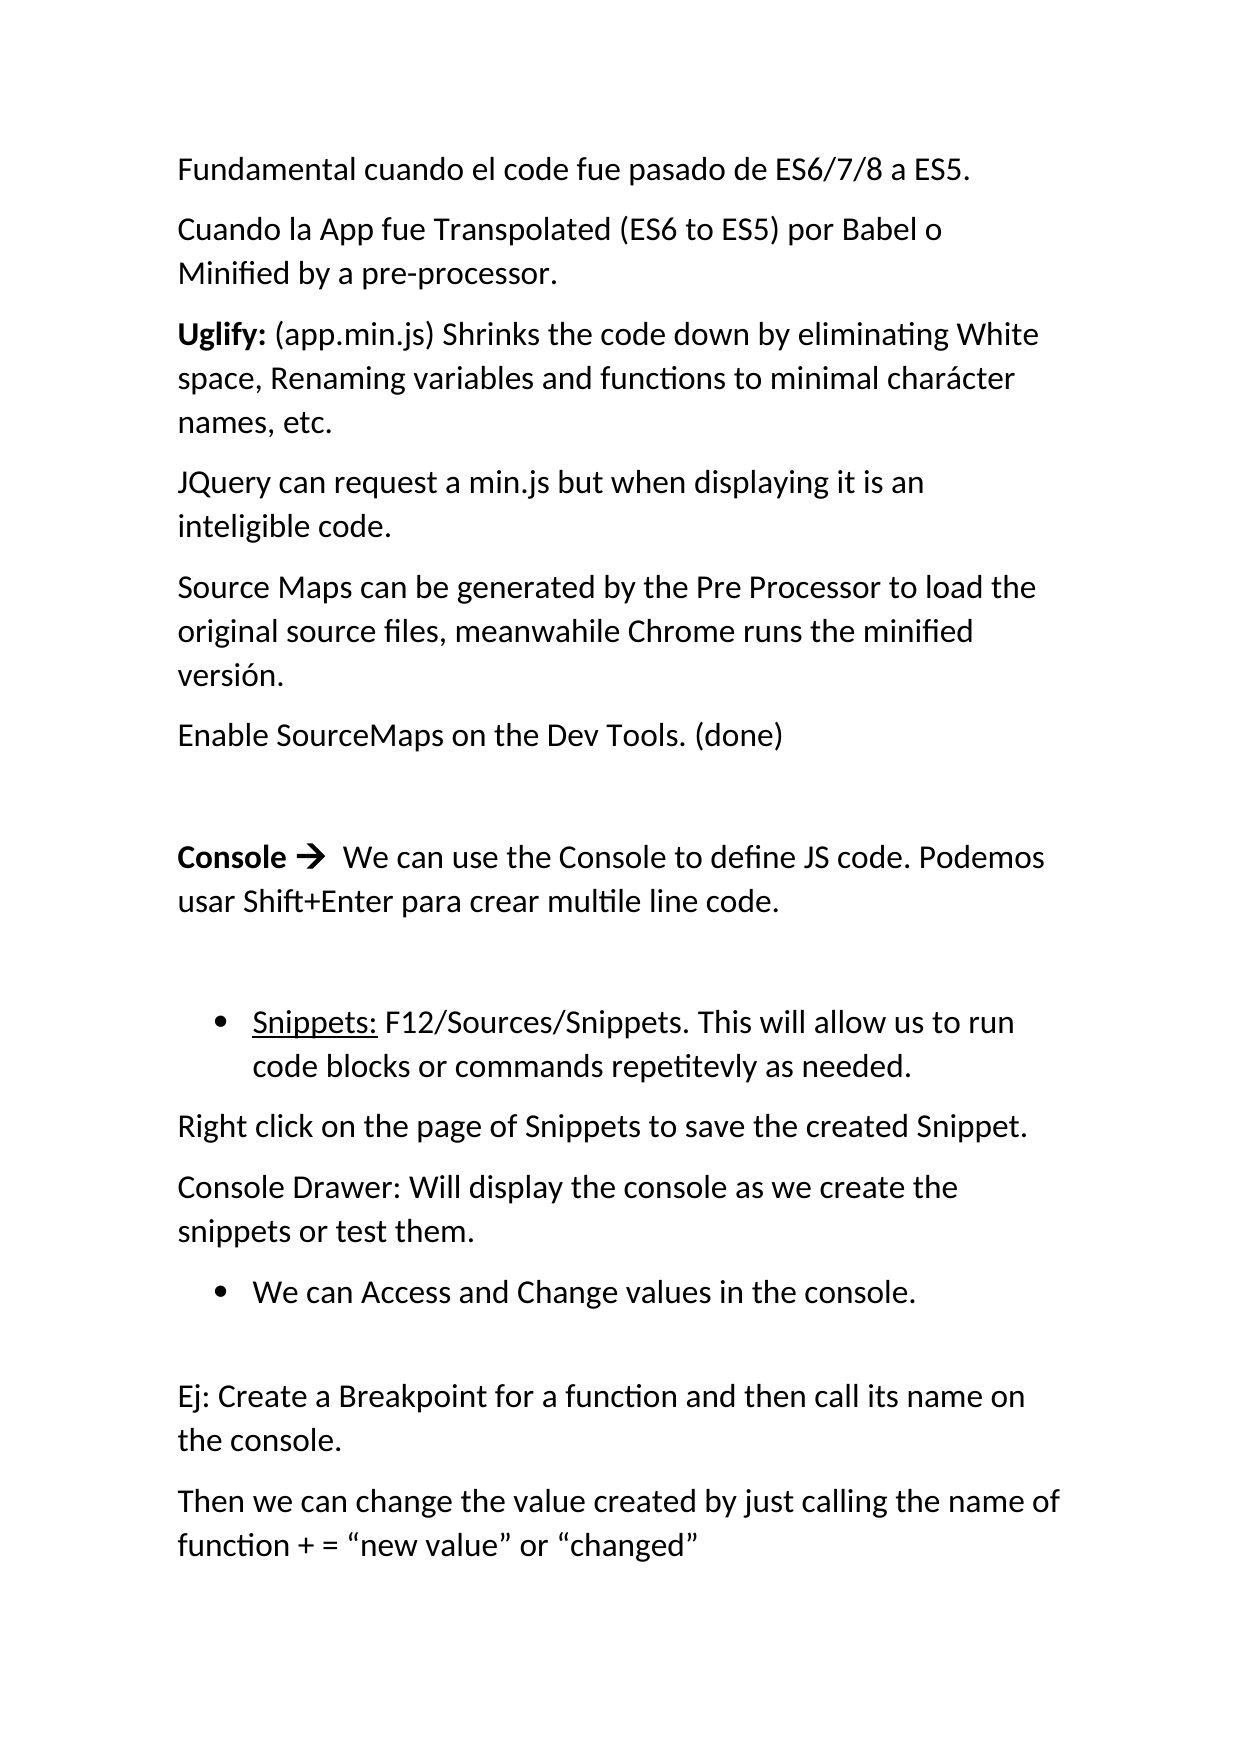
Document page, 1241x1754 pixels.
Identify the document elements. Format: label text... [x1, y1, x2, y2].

text Ej: Create a Breakpoint for a function and then call its name on the console. [177, 1375, 1063, 1460]
text Uglify: (app.min.js) Shrinks the code down by eliminating White space, Renaming variables and functions to minimal charácter names, etc. [177, 313, 1063, 441]
list We can Access and Change values in the console. [215, 1271, 1063, 1311]
text Console We can use the Console to define JS code. Podemos usar Shift+Enter para crear multile line code. [177, 836, 1063, 920]
text Cuando la App fue Transpolated (ES6 to ES5) por Babel o Minified by a pre-processor. [177, 208, 1063, 293]
text JQuery can request a min.js but when displaying it is an inteligible code. [177, 461, 1063, 546]
text Right click on the page of Snippets to save the created Snippet. [177, 1106, 1063, 1146]
text Console Drawer: Will display the console as we create the snippets or test them. [177, 1166, 1063, 1251]
list Snippets: F12/Sources/Snippets. This will allow us to run code blocks or commands repetitevly as needed. [215, 1001, 1063, 1086]
text Fundamental cuando el code fue pasado de ES6/7/8 a ES5. [177, 148, 1063, 188]
text Source Maps can be generated by the Pre Processor to load the original source files, meanwahile Chrome runs the minified versión. [177, 566, 1063, 694]
text Then we can change the value created by just calling the name of function + = “new value” or “changed” [177, 1480, 1063, 1564]
text Enable SourceMaps on the Dev Tools. (done) [177, 714, 1063, 755]
